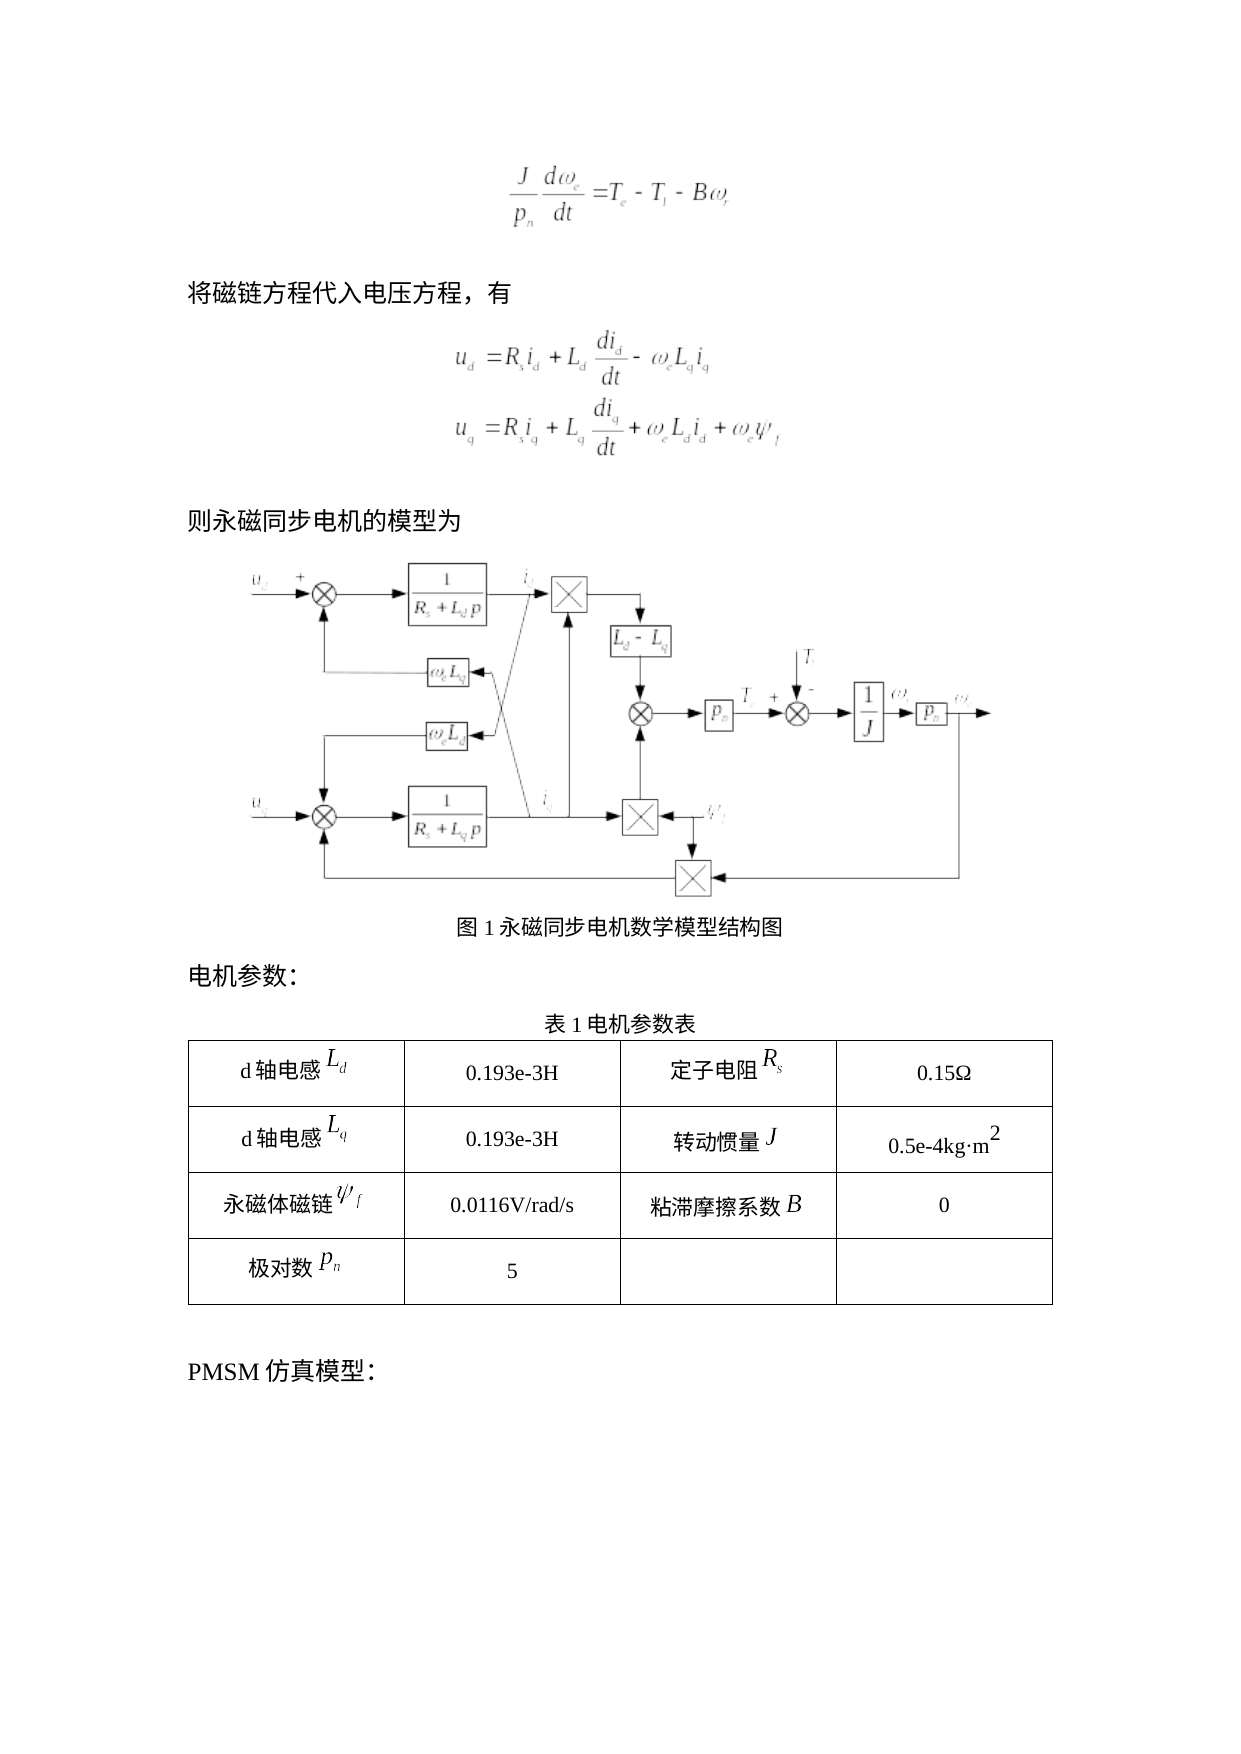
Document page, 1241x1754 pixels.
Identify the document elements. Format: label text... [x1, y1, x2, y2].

table_cell 转动惯量 [621, 1107, 836, 1172]
table_cell 0 [837, 1173, 1052, 1238]
table_cell 0.5e-4kg·m2 [837, 1107, 1052, 1172]
text PMSM仿真模型： [187, 1337, 1053, 1402]
text 将磁链方程代入电压方程，有 [187, 259, 1053, 324]
table_header 0.15Ω [837, 1041, 1052, 1106]
table_cell d轴电感 [189, 1107, 404, 1172]
text 则永磁同步电机的模型为 [187, 487, 1053, 552]
text 图 1 永磁同步电机数学模型结构图 [187, 909, 1053, 942]
table_cell 5 [405, 1239, 620, 1304]
table_cell 粘滞摩擦系数 [621, 1173, 836, 1238]
table_header 0.193e-3H [405, 1041, 620, 1106]
table_cell 0.193e-3H [405, 1107, 620, 1172]
text 电机参数： [187, 942, 1053, 1007]
table_cell [621, 1239, 836, 1304]
text 表 1电机参数表 [187, 1007, 1053, 1039]
table_cell 0.0116V/rad/s [405, 1173, 620, 1238]
table_cell 永磁体磁链 [189, 1173, 404, 1238]
table_header 定子电阻 [621, 1041, 836, 1106]
table_cell 极对数 [189, 1239, 404, 1304]
table_header d轴电感 [189, 1041, 404, 1106]
table_cell [837, 1239, 1052, 1304]
